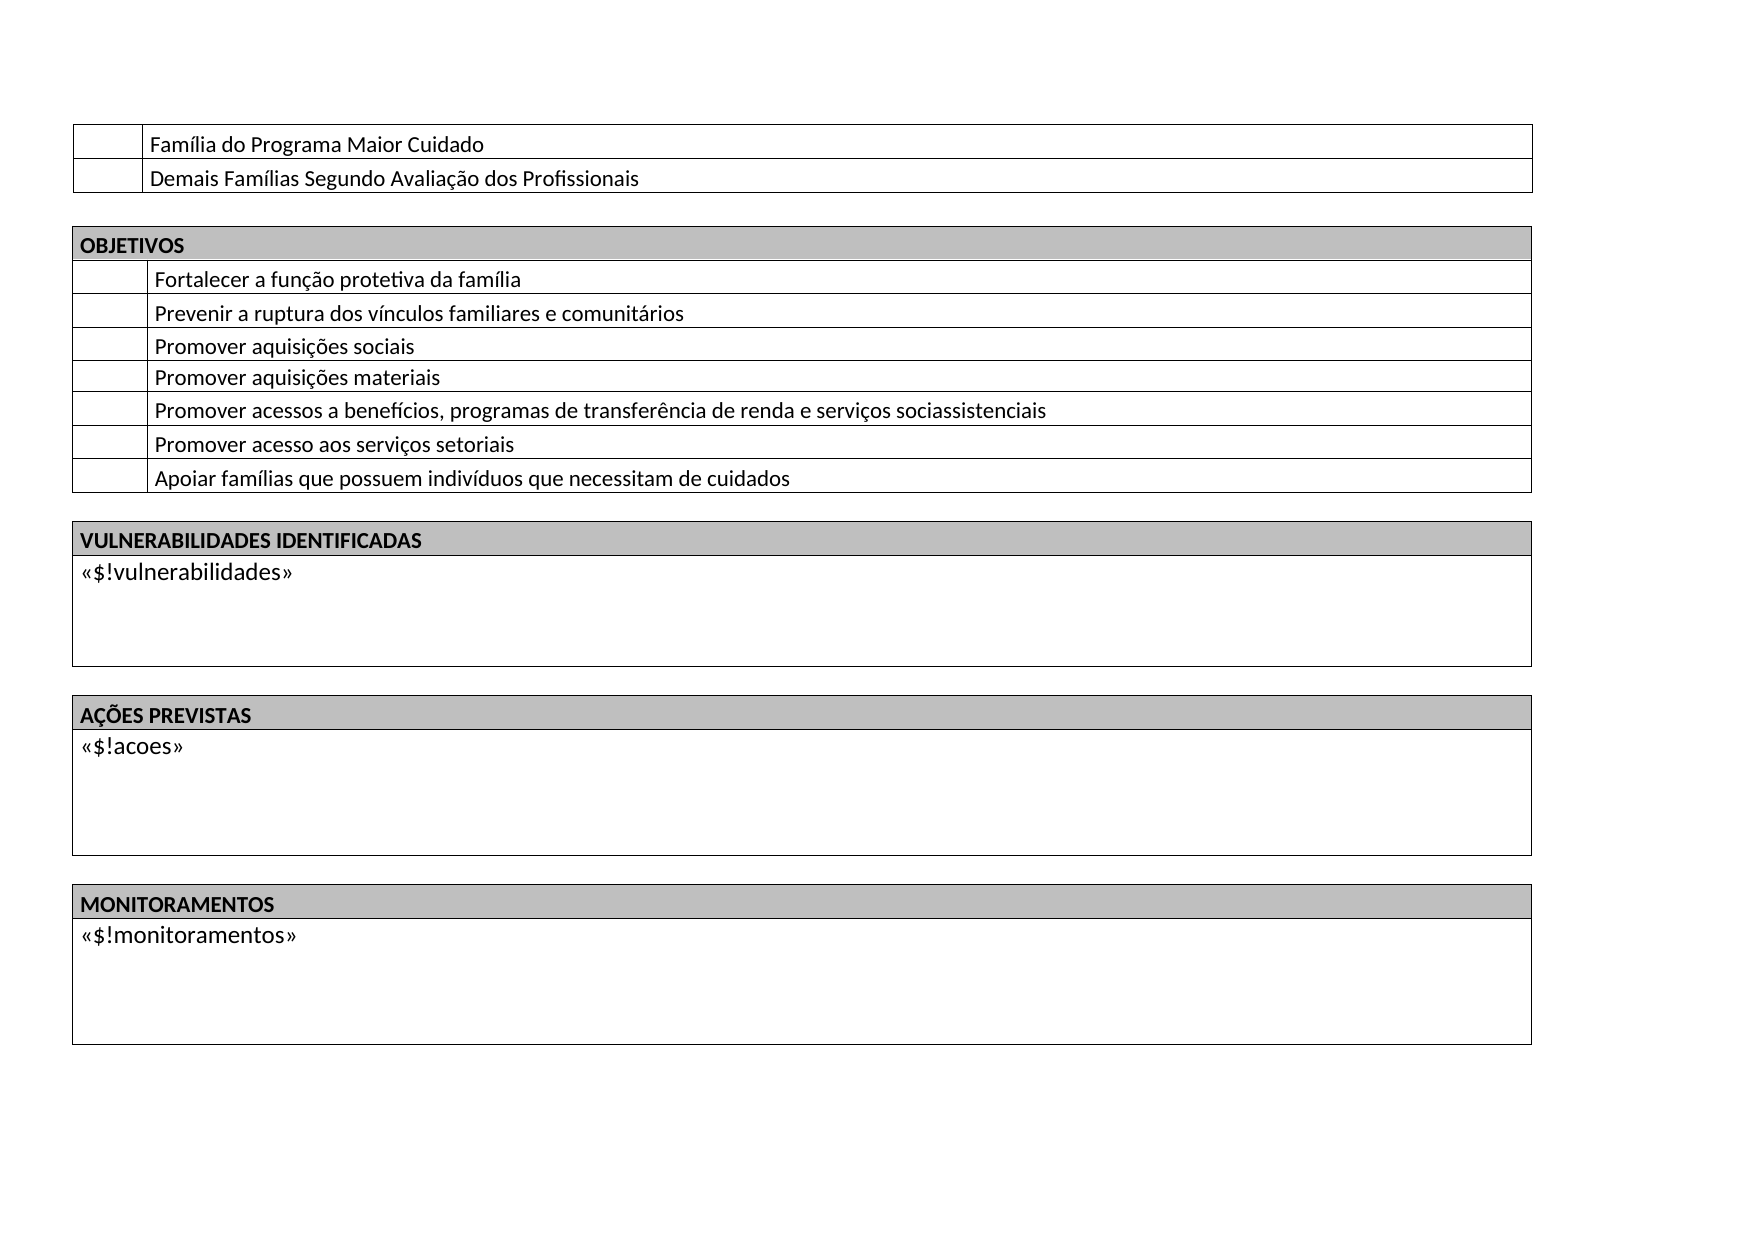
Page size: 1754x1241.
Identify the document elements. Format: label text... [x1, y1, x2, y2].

table_header AÇÕES PREVISTAS [73, 696, 1531, 729]
table_cell «$!monitoramentos» [73, 919, 1531, 1044]
table_cell [73, 361, 147, 391]
table_header OBJETIVOS [73, 227, 1531, 259]
table_cell [73, 426, 147, 458]
table_cell [73, 261, 147, 293]
table_cell [74, 159, 142, 192]
table_cell Fortalecer a função protetiva da família [148, 261, 1531, 293]
table_cell Demais Famílias Segundo Avaliação dos Profissionais [143, 159, 1532, 192]
table_header MONITORAMENTOS [73, 885, 1531, 918]
table_cell «$!acoes» [73, 730, 1531, 855]
table_cell Promover aquisições materiais [148, 361, 1531, 391]
table_cell [73, 459, 147, 492]
table_cell Prevenir a ruptura dos vínculos familiares e comunitários [148, 294, 1531, 327]
table_cell Promover aquisições sociais [148, 328, 1531, 360]
table_cell [73, 328, 147, 360]
table_cell Promover acessos a benefícios, programas de transferência de renda e serviços sociassistenciais [148, 392, 1531, 425]
table_cell «$!vulnerabilidades» [73, 556, 1531, 666]
table_cell Apoiar famílias que possuem indivíduos que necessitam de cuidados [148, 459, 1531, 492]
table_cell [74, 125, 142, 158]
table_cell [73, 392, 147, 425]
table_cell Promover acesso aos serviços setoriais [148, 426, 1531, 458]
table_header VULNERABILIDADES IDENTIFICADAS [73, 522, 1531, 555]
table_cell [73, 294, 147, 327]
table_cell Família do Programa Maior Cuidado [143, 125, 1532, 158]
